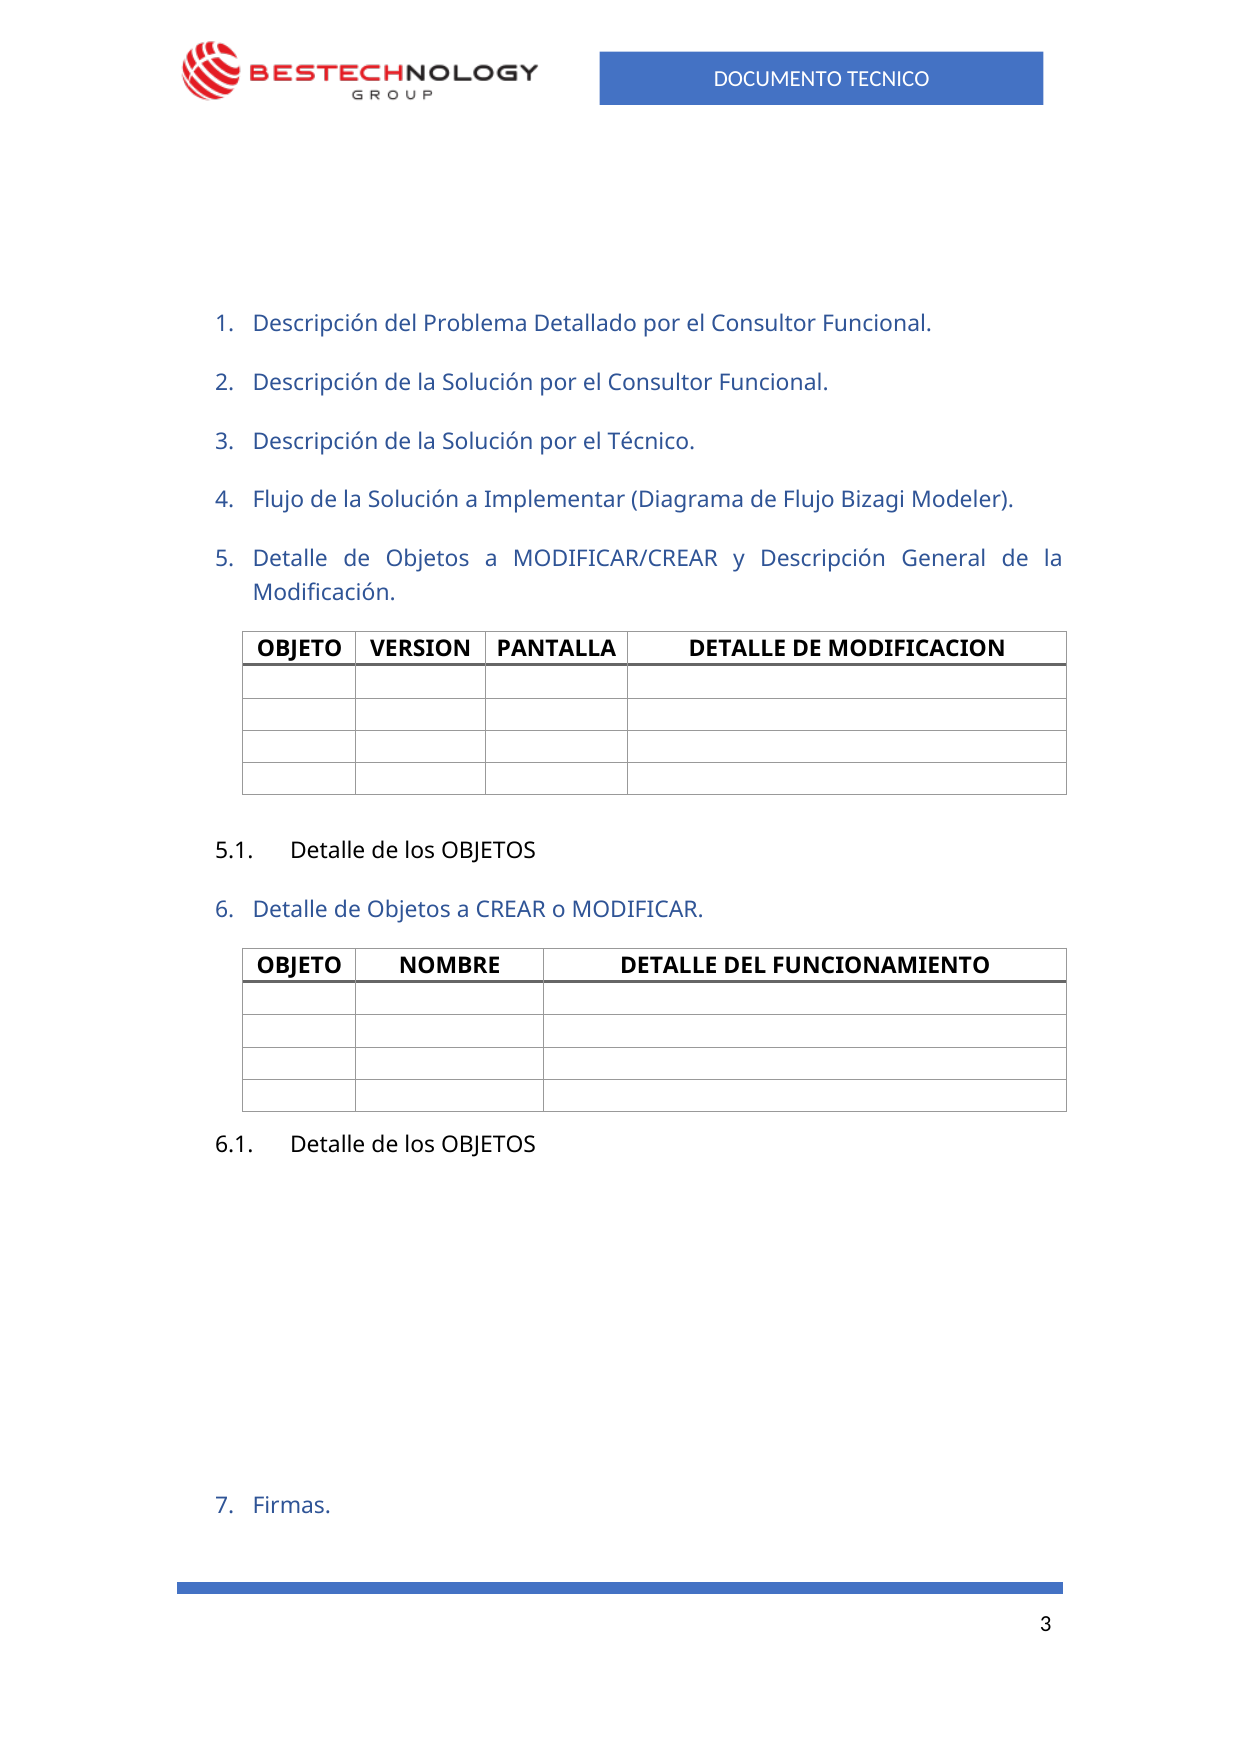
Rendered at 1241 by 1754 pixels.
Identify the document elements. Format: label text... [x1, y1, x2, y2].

table_cell [356, 699, 485, 730]
table_cell [243, 666, 355, 697]
list Detalle de los OBJETOS [215, 834, 1063, 865]
table_header DETALLE DEL FUNCIONAMIENTO [544, 949, 1066, 980]
table_header OBJETO [243, 632, 355, 663]
table_cell [628, 763, 1066, 794]
table_cell [356, 1080, 543, 1111]
table_cell [544, 983, 1066, 1014]
table_header NOMBRE [356, 949, 543, 980]
table_cell [243, 699, 355, 730]
picture [177, 34, 543, 108]
table_cell [356, 1048, 543, 1079]
table_cell [628, 666, 1066, 697]
table_cell [486, 763, 627, 794]
subtitle Flujo de la Solución a Implementar (Diagrama de Flujo Bizagi Modeler). [215, 483, 1063, 515]
table_cell [486, 666, 627, 697]
table_header DETALLE DE MODIFICACION [628, 632, 1066, 663]
subtitle Descripción del Problema Detallado por el Consultor Funcional. [215, 307, 1063, 338]
subtitle Descripción de la Solución por el Técnico. [215, 425, 1063, 456]
table_cell [356, 763, 485, 794]
table_cell [243, 763, 355, 794]
subtitle Descripción de la Solución por el Consultor Funcional. [215, 366, 1063, 397]
table_cell [544, 1015, 1066, 1047]
subtitle Detalle de Objetos a MODIFICAR/CREAR y Descripción General de la Modificación. [215, 542, 1063, 607]
table_header PANTALLA [486, 632, 627, 663]
table_cell [628, 699, 1066, 730]
table_cell [243, 1048, 355, 1079]
table_cell [356, 666, 485, 697]
table_cell [243, 983, 355, 1014]
list Detalle de los OBJETOS [215, 1128, 1063, 1159]
subtitle Detalle de Objetos a CREAR o MODIFICAR. [215, 893, 1063, 924]
table_cell [356, 983, 543, 1014]
table_cell [544, 1048, 1066, 1079]
table_header VERSION [356, 632, 485, 663]
table_cell [486, 699, 627, 730]
table_cell [243, 731, 355, 762]
table_header OBJETO [243, 949, 355, 980]
table_cell [544, 1080, 1066, 1111]
table_cell [243, 1015, 355, 1047]
subtitle Firmas. [215, 1489, 1063, 1521]
table_cell [356, 1015, 543, 1047]
table_cell [628, 731, 1066, 762]
table_cell [243, 1080, 355, 1111]
table_cell [356, 731, 485, 762]
table_cell [486, 731, 627, 762]
